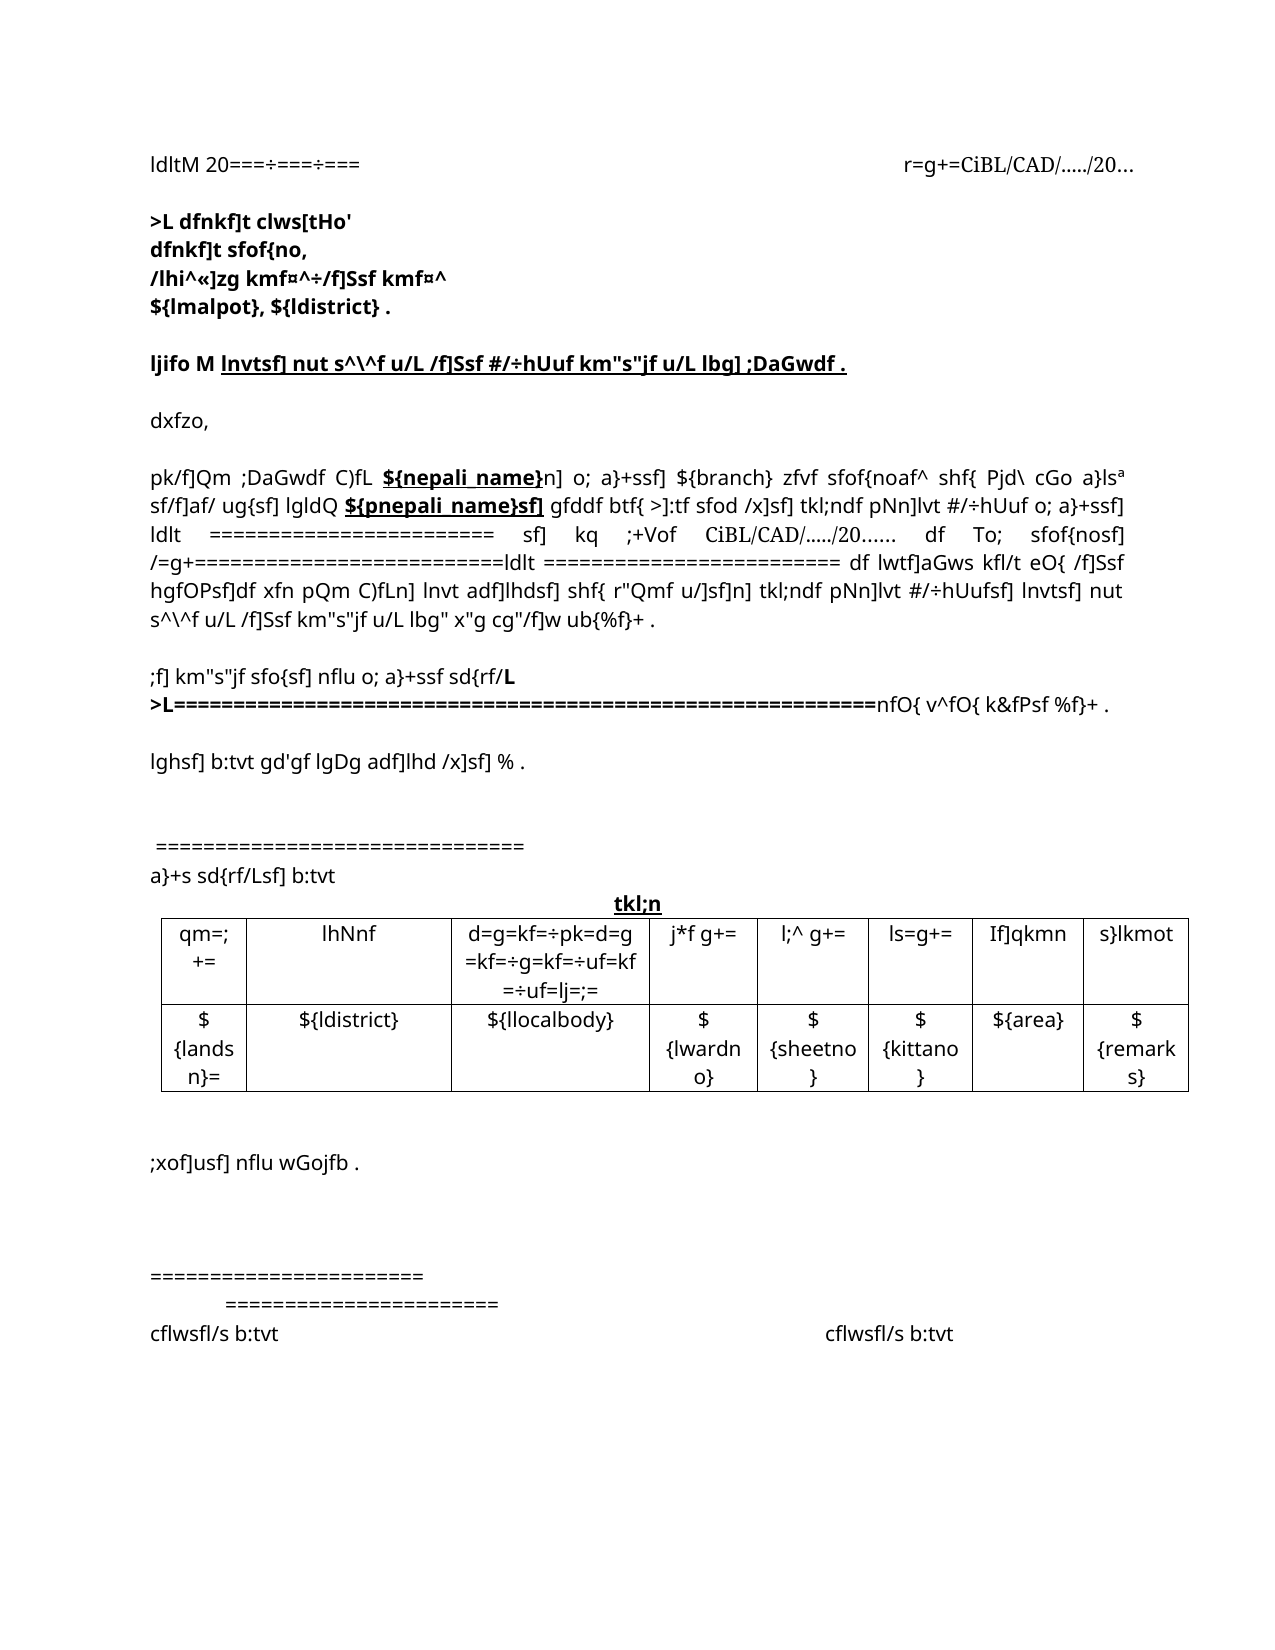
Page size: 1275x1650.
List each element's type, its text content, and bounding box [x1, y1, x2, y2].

table_cell ${llocalbody} [452, 1005, 649, 1091]
table_cell ${sheetno} [758, 1005, 868, 1091]
table_header j*f g+= [650, 919, 757, 1004]
text lghsf] b:tvt gd'gf lgDg adf]lhd /x]sf] % . [150, 747, 1125, 776]
table_cell ${lwardno} [650, 1005, 757, 1091]
text =============================== [150, 832, 1125, 861]
table_header l;^ g+= [758, 919, 868, 1004]
table_header s}lkmot [1084, 919, 1188, 1004]
table_cell ${kittano} [869, 1005, 972, 1091]
text ljifo M lnvtsf] nut s^\^f u/L /f]Ssf #/÷hUuf km"s"jf u/L lbg] ;DaGwdf . [150, 349, 1125, 377]
text cflwsfl/s b:tvt cflwsfl/s b:tvt [150, 1319, 1125, 1347]
text ======================= ======================= [150, 1262, 1125, 1319]
text a}+s sd{rf/Lsf] b:tvt [150, 861, 1125, 889]
table_cell ${landsn}= [162, 1005, 246, 1091]
text /lhi^«]zg kmf¤^÷/f]Ssf kmf¤^ [150, 264, 1125, 292]
text ldltM 20===÷===÷=== r=g+=CiBL/CAD/...../20… [150, 150, 1125, 178]
table_cell ${ldistrict} [247, 1005, 451, 1091]
text dxfzo, [150, 406, 1125, 434]
text >L dfnkf]t clws[tHo' [150, 207, 1125, 235]
text ;f] km"s"jf sfo{sf] nflu o; a}+ssf sd{rf/L >L===========================================================nfO{ v^fO{ k&fPsf %f}+ . [150, 662, 1125, 719]
table_header qm=;+= [162, 919, 246, 1004]
text ${lmalpot}, ${ldistrict} . [150, 292, 1125, 321]
table_header ls=g+= [869, 919, 972, 1004]
text tkl;n [150, 889, 1125, 918]
text dfnkf]t sfof{no, [150, 235, 1125, 264]
table_cell ${remarks} [1084, 1005, 1188, 1091]
table_header lhNnf [247, 919, 451, 1004]
table_header If]qkmn [973, 919, 1083, 1004]
text ;xof]usf] nflu wGojfb . [150, 1148, 1125, 1177]
table_cell ${area} [973, 1005, 1083, 1091]
table_header d=g=kf=÷pk=d=g=kf=÷g=kf=÷uf=kf=÷uf=lj=;= [452, 919, 649, 1004]
text pk/f]Qm ;DaGwdf C)fL ${nepali_name}n] o; a}+ssf] ${branch} zfvf sfof{noaf^ shf{ Pjd\ cGo a}lsª sf/f]af/ ug{sf] lgldQ ${pnepali_name}sf] gfddf btf{ >]:tf sfod /x]sf] tkl;ndf pNn]lvt #/÷hUuf o; a}+ssf] ldlt ======================== sf] kq ;+Vof CiBL/CAD/...../20…… df To; sfof{nosf] /=g+==========================ldlt ========================= df lwtf]aGws kfl/t eO{ /f]Ssf hgfOPsf]df xfn pQm C)fLn] lnvt adf]lhdsf] shf{ r"Qmf u/]sf]n] tkl;ndf pNn]lvt #/÷hUufsf] lnvtsf] nut s^\^f u/L /f]Ssf km"s"jf u/L lbg" x"g cg"/f]w ub{%f}+ . [150, 463, 1125, 633]
